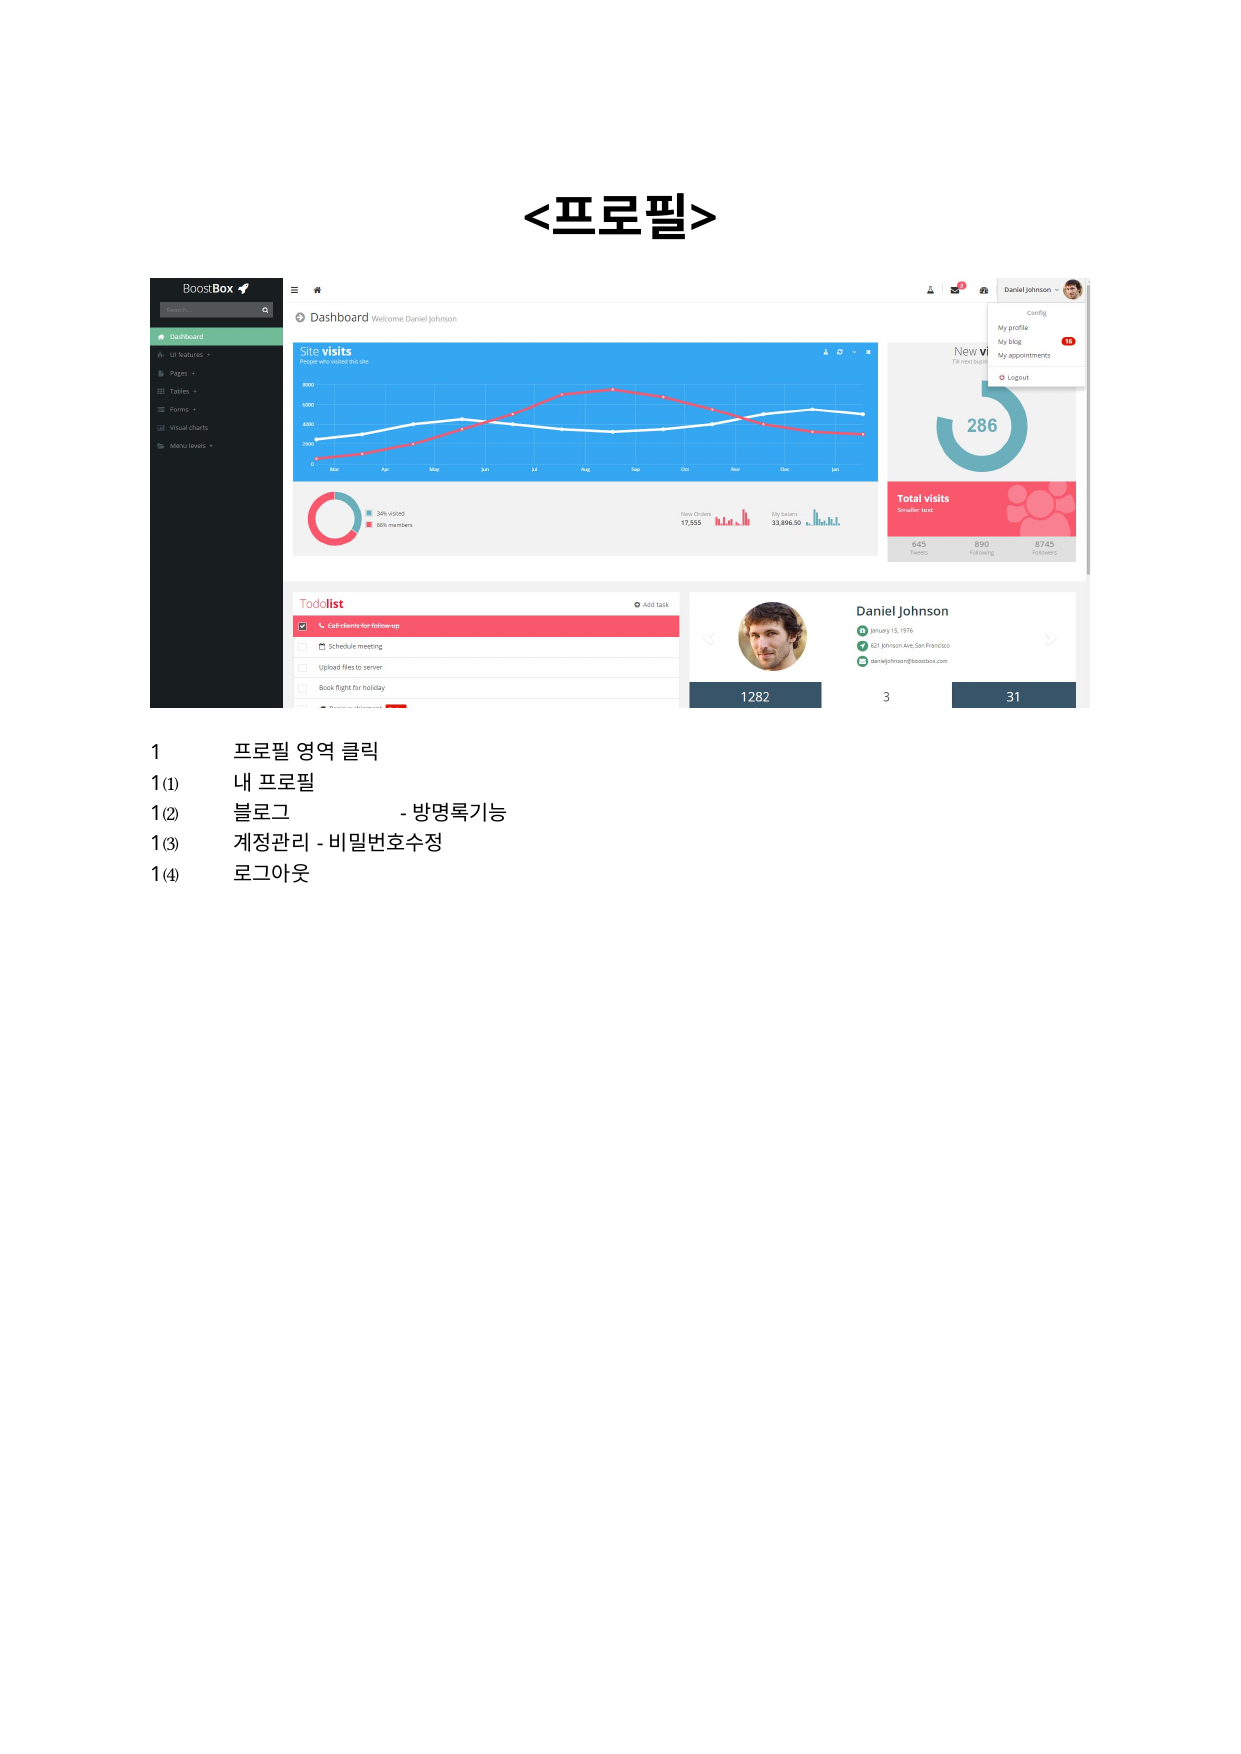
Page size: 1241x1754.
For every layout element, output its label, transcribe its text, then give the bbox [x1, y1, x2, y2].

text 1⑶ 계정관리 - 비밀번호수정 [150, 827, 1090, 857]
text 1⑴ 내 프로필 [150, 766, 1090, 796]
text <프로필> [150, 177, 1090, 250]
text 1⑵ 블로그 - 방명록기능 [150, 796, 1090, 827]
text 1 프로필 영역 클릭 [150, 736, 1090, 766]
text 1⑷ 로그아웃 [150, 857, 1090, 887]
picture [150, 278, 1091, 708]
